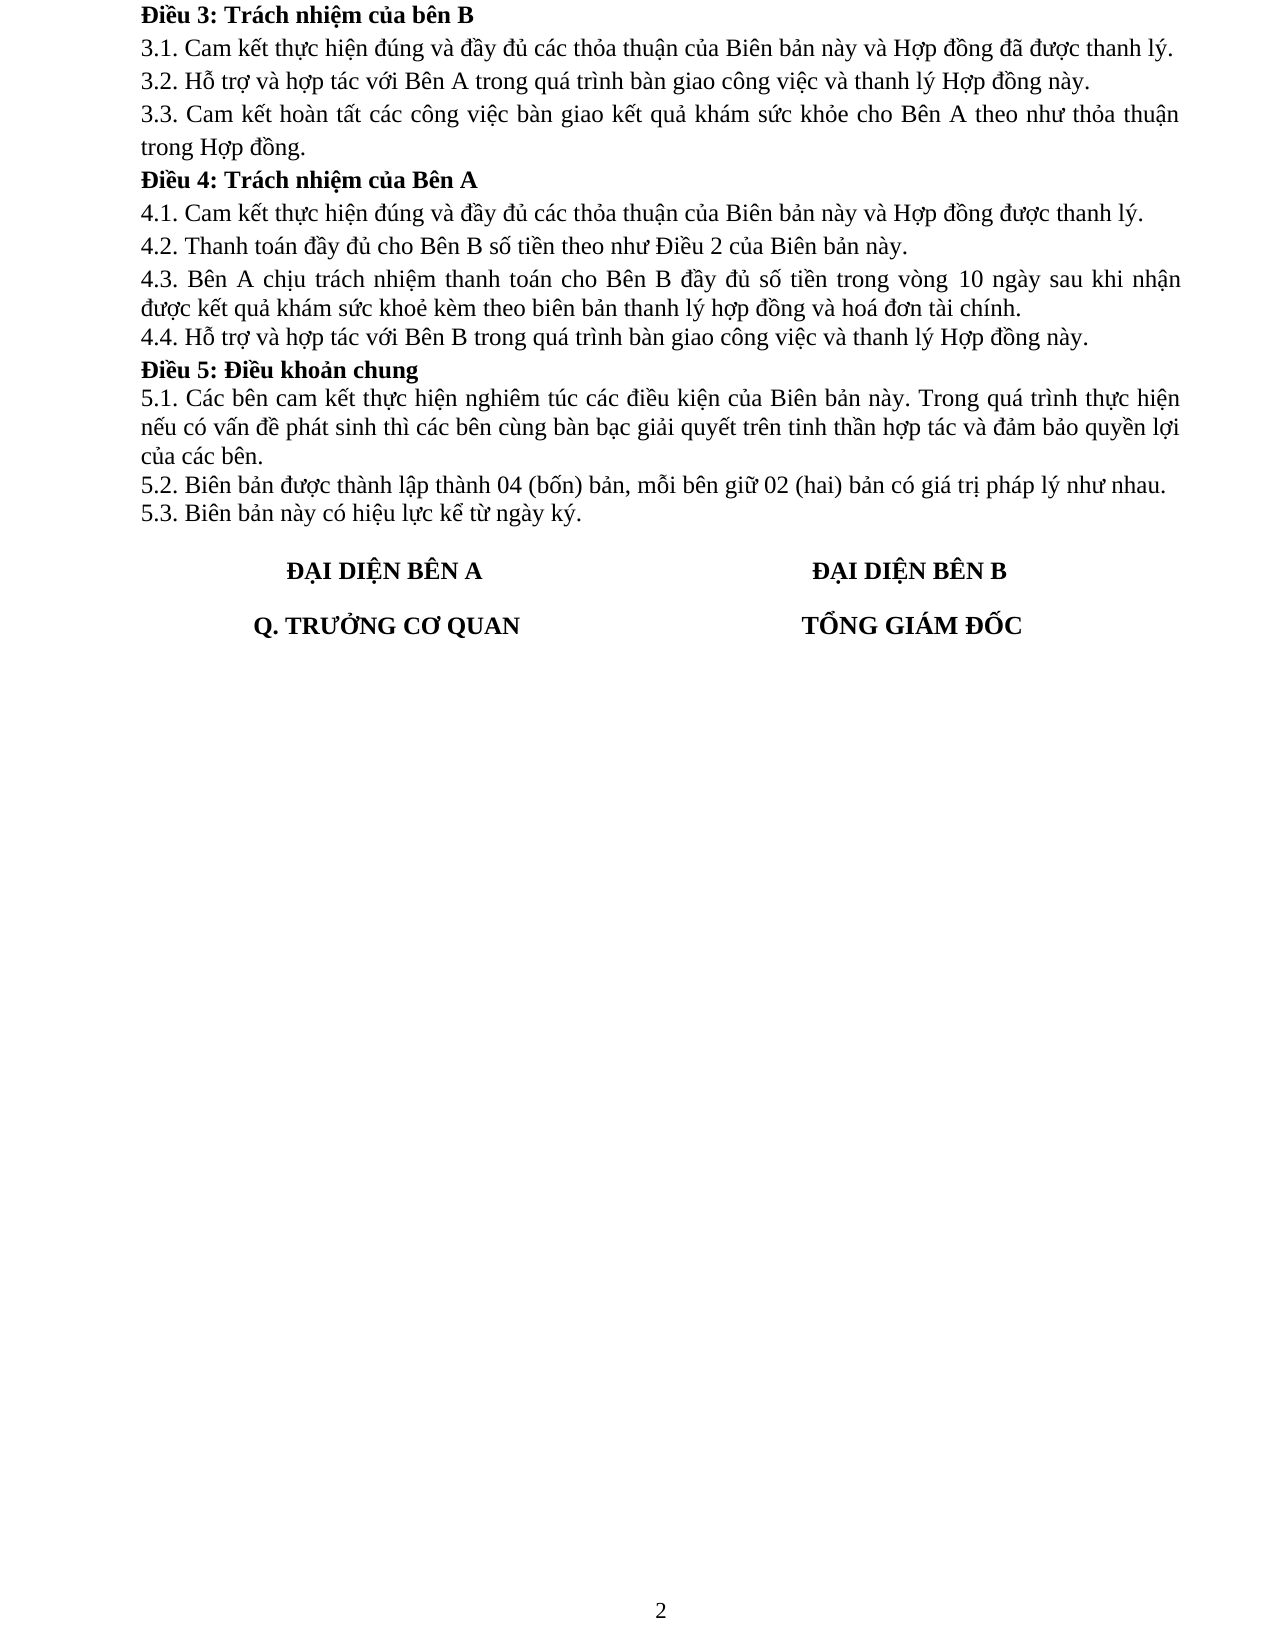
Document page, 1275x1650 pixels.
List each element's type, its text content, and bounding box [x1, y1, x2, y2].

text 5.1. Các bên cam kết thực hiện nghiêm túc các điều kiện của Biên bản này. Trong quá trình thực hiện nếu có vấn đề phát sinh thì các bên cùng bàn bạc giải quyết trên tinh thần hợp tác và đảm bảo quyền lợi của các bên. [141, 383, 1181, 470]
list ĐẠI DIỆN BÊN A ĐẠI DIỆN BÊN B [216, 556, 1181, 585]
list 3.1. Cam kết thực hiện đúng và đầy đủ các thỏa thuận của Biên bản này và Hợp đồng đã được thanh lý. [141, 33, 1181, 62]
list 4.1. Cam kết thực hiện đúng và đầy đủ các thỏa thuận của Biên bản này và Hợp đồng được thanh lý. [141, 198, 1181, 227]
list Điều 4: Trách nhiệm của Bên A [141, 165, 1181, 194]
text 4.3. Bên A chịu trách nhiệm thanh toán cho Bên B đầy đủ số tiền trong vòng 10 ngày sau khi nhận được kết quả khám sức khoẻ kèm theo biên bản thanh lý hợp đồng và hoá đơn tài chính. [141, 264, 1181, 322]
text Điều 5: Điều khoản chung [141, 355, 1181, 383]
list Điều 3: Trách nhiệm của bên B [141, 0, 1181, 29]
list 3.3. Cam kết hoàn tất các công việc bàn giao kết quả khám sức khỏe cho Bên A theo như thỏa thuận trong Hợp đồng. [141, 99, 1181, 161]
text Q. TRƯỞNG CƠ QUAN TỔNG GIÁM ĐỐC [141, 610, 1181, 640]
text 5.2. Biên bản được thành lập thành 04 (bốn) bản, mỗi bên giữ 02 (hai) bản có giá trị pháp lý như nhau. [141, 470, 1181, 498]
list 4.2. Thanh toán đầy đủ cho Bên B số tiền theo như Điều 2 của Biên bản này. [141, 231, 1181, 260]
list 4.4. Hỗ trợ và hợp tác với Bên B trong quá trình bàn giao công việc và thanh lý Hợp đồng này. [141, 322, 1181, 350]
text 5.3. Biên bản này có hiệu lực kể từ ngày ký. [141, 498, 1181, 527]
list 3.2. Hỗ trợ và hợp tác với Bên A trong quá trình bàn giao công việc và thanh lý Hợp đồng này. [141, 66, 1181, 95]
